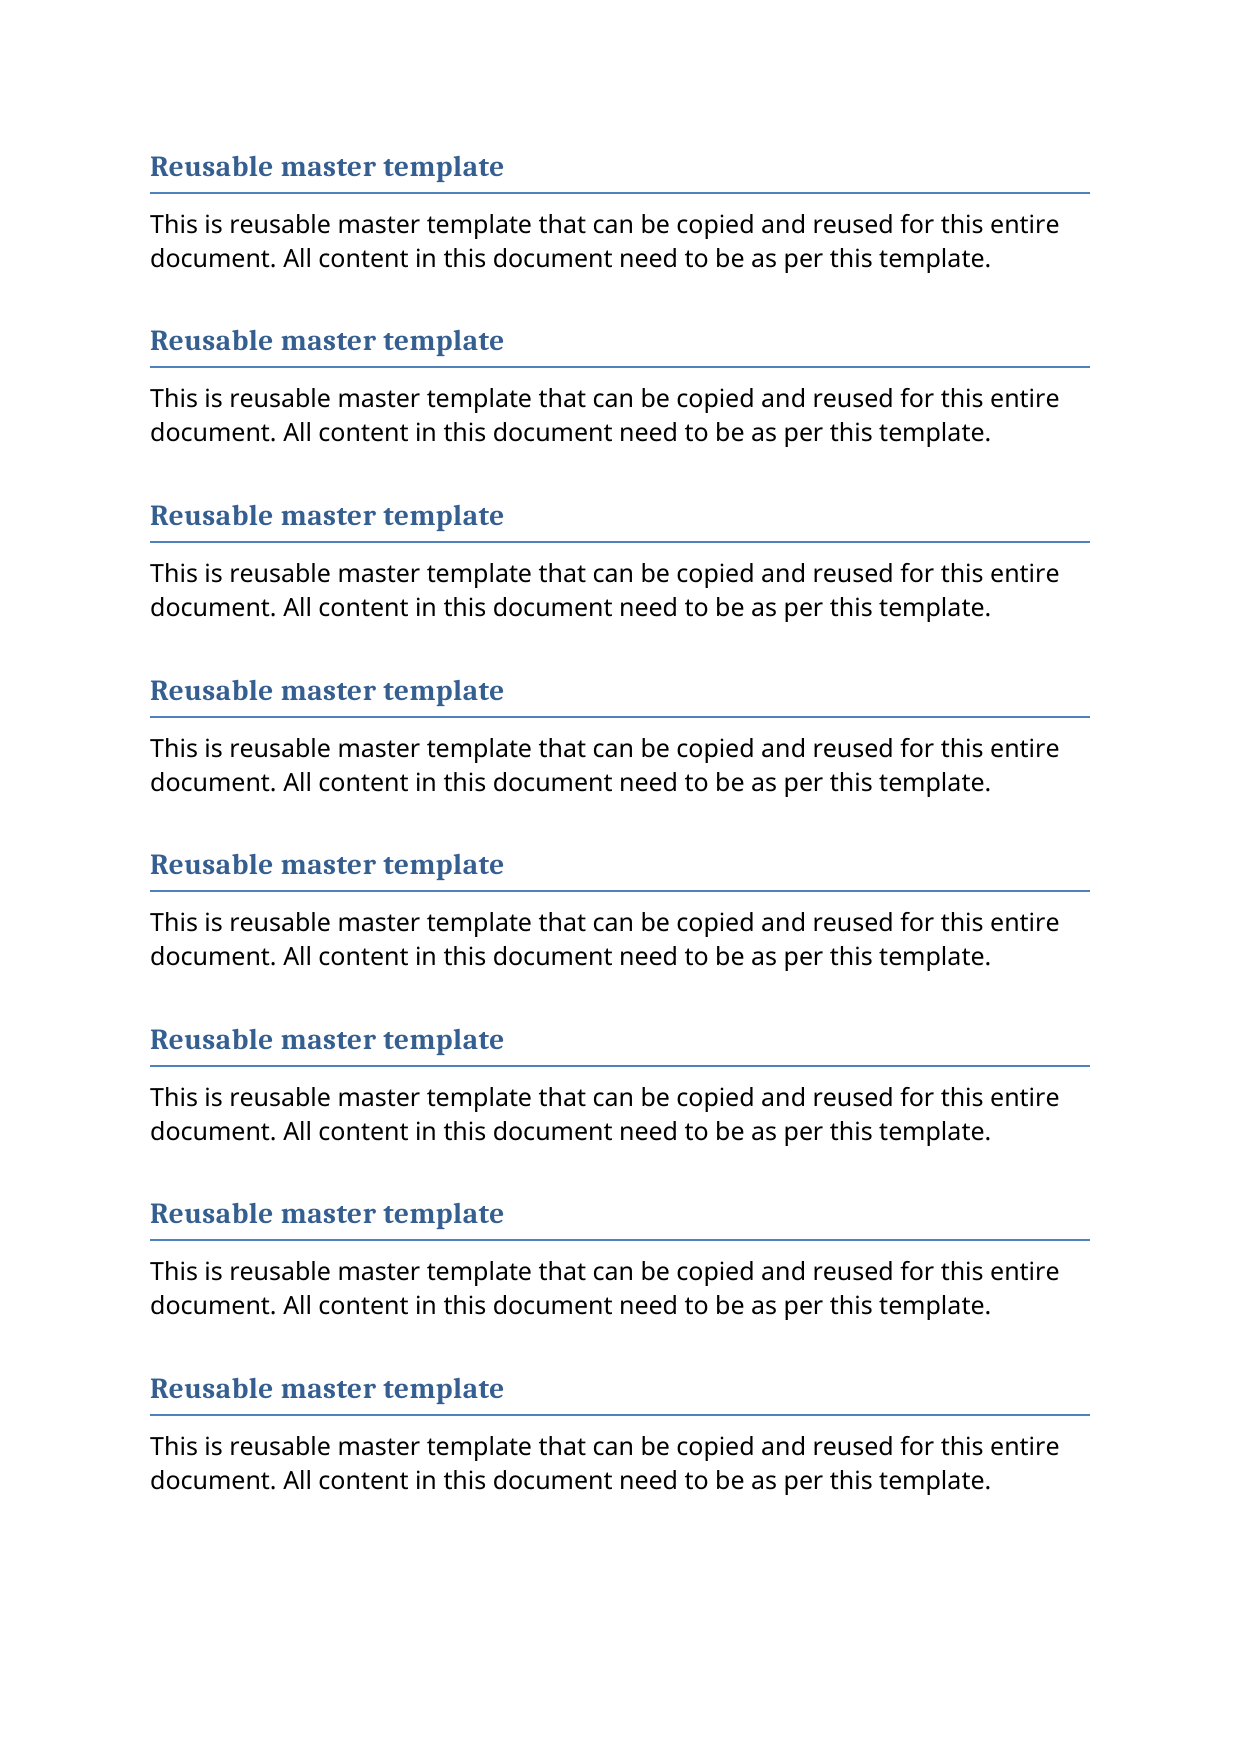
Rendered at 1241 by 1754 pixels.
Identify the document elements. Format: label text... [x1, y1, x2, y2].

subtitle Reusable master template [150, 150, 1090, 192]
subtitle Reusable master template [150, 848, 1090, 890]
subtitle Reusable master template [150, 1372, 1090, 1414]
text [150, 206, 1090, 274]
subtitle Reusable master template [150, 1197, 1090, 1239]
subtitle Reusable master template [150, 324, 1090, 366]
subtitle Reusable master template [150, 499, 1090, 541]
subtitle Reusable master template [150, 1023, 1090, 1065]
subtitle Reusable master template [150, 674, 1090, 716]
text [150, 1428, 1090, 1497]
